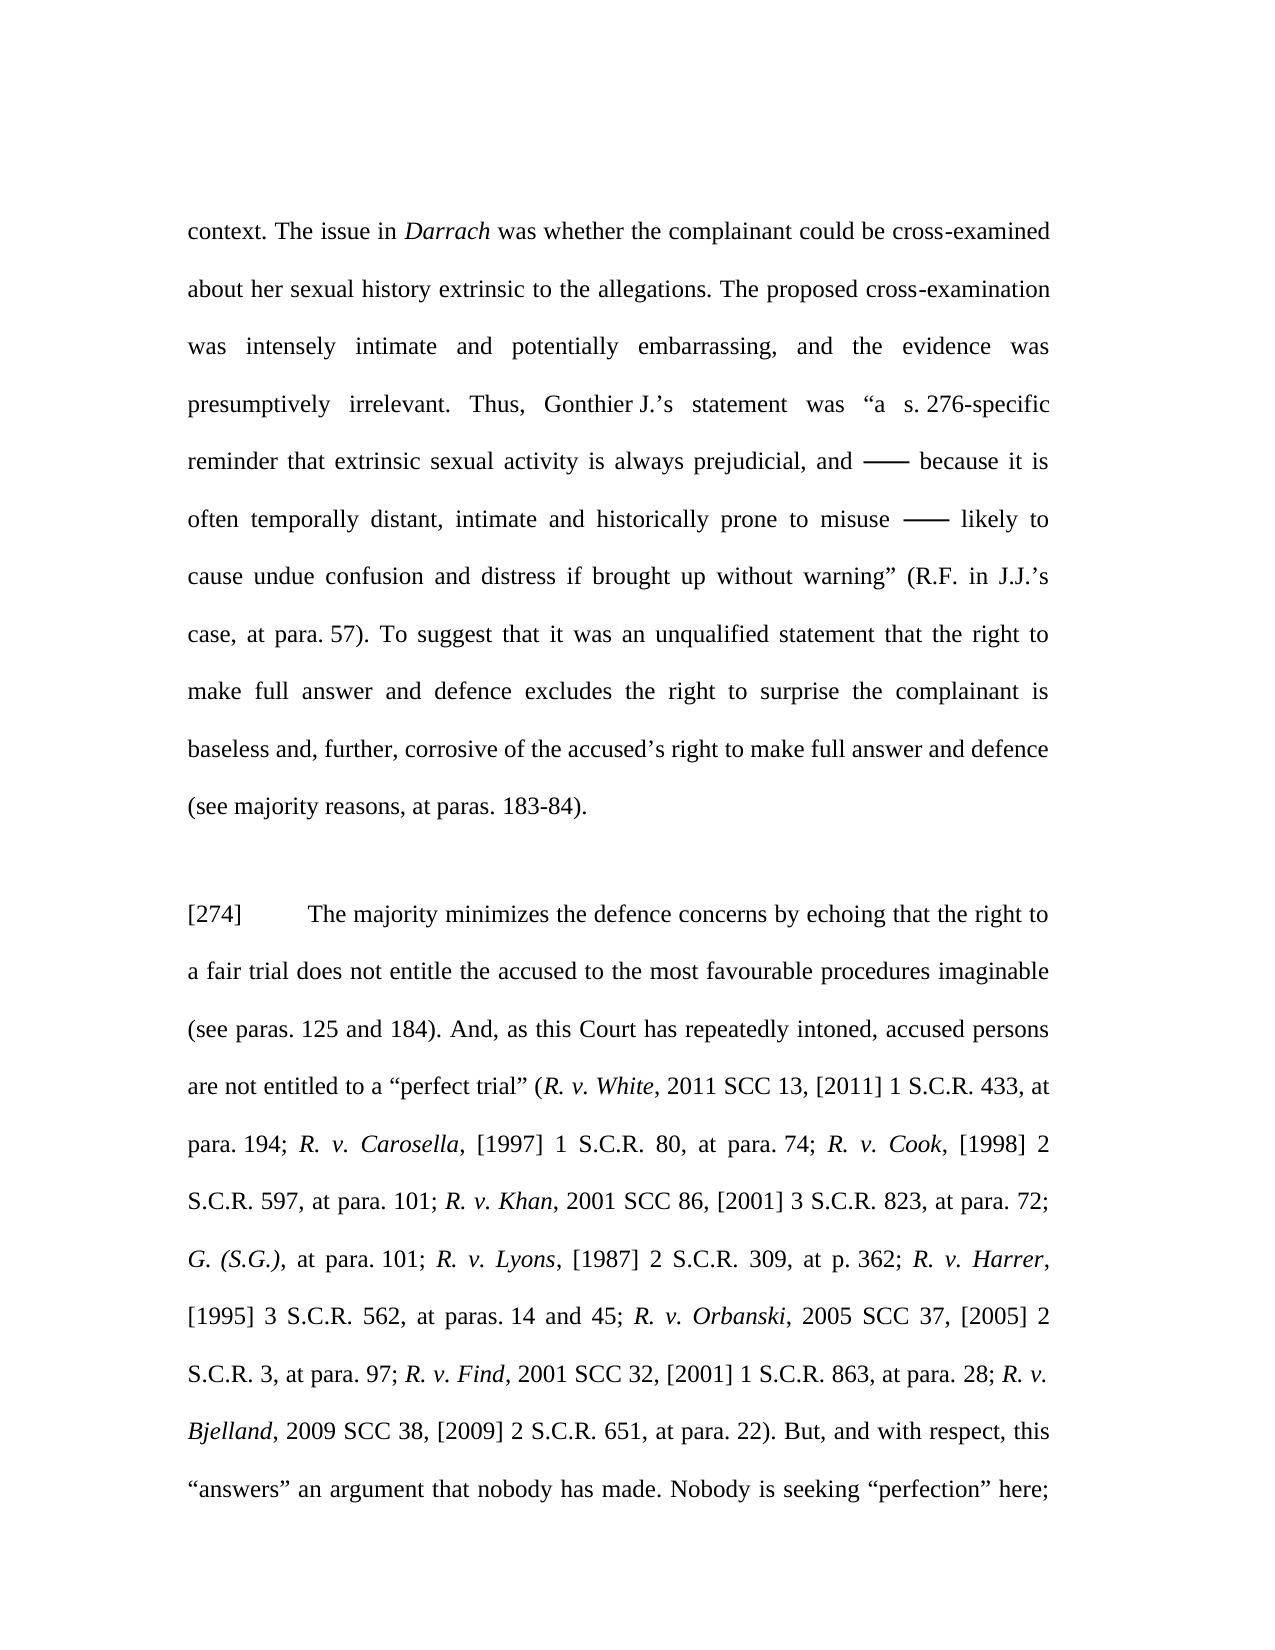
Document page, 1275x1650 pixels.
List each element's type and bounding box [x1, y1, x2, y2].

text [187, 899, 1050, 1503]
text [187, 216, 1050, 820]
